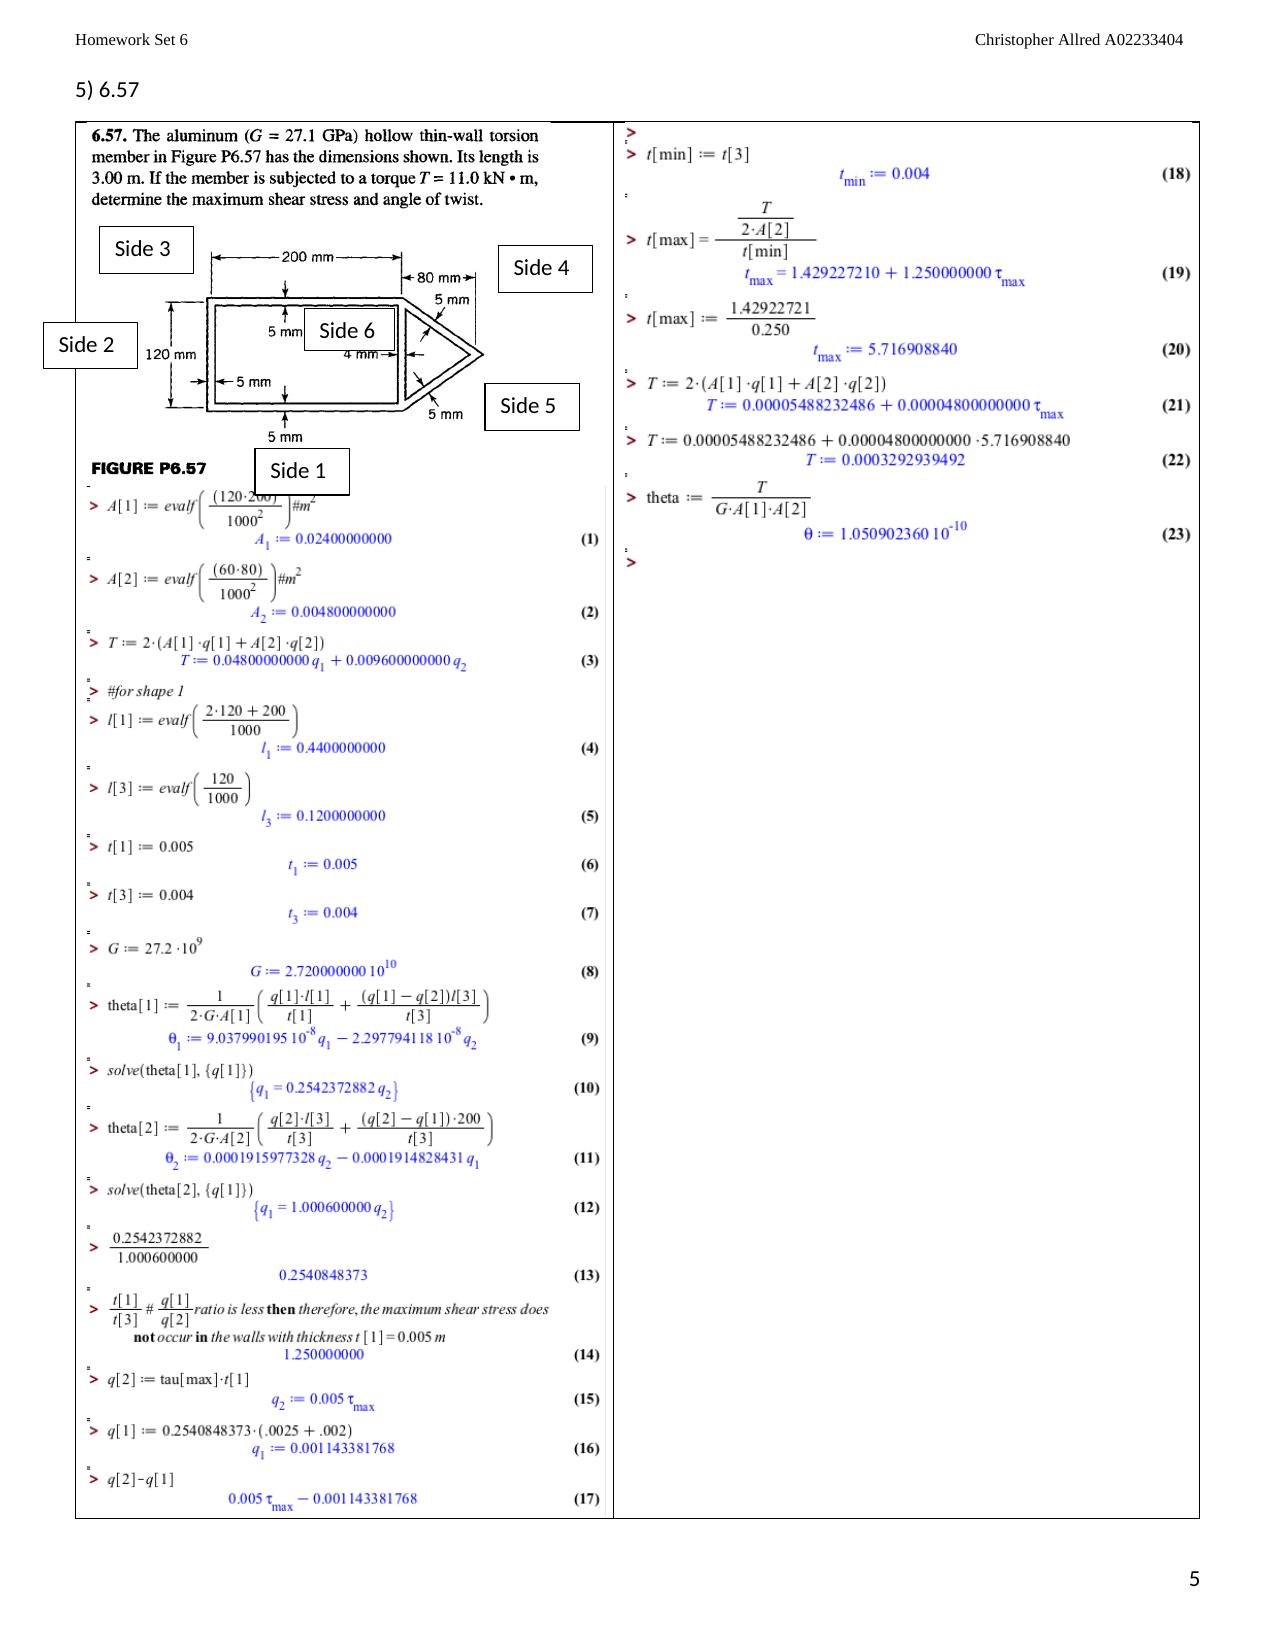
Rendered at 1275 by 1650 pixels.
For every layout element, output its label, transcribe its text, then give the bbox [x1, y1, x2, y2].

picture [625, 122, 1193, 568]
table_header [76, 123, 613, 1518]
text 5) 6.57 [75, 75, 1200, 103]
table_header [614, 123, 1199, 1518]
picture [86, 122, 551, 485]
picture [86, 486, 607, 1517]
